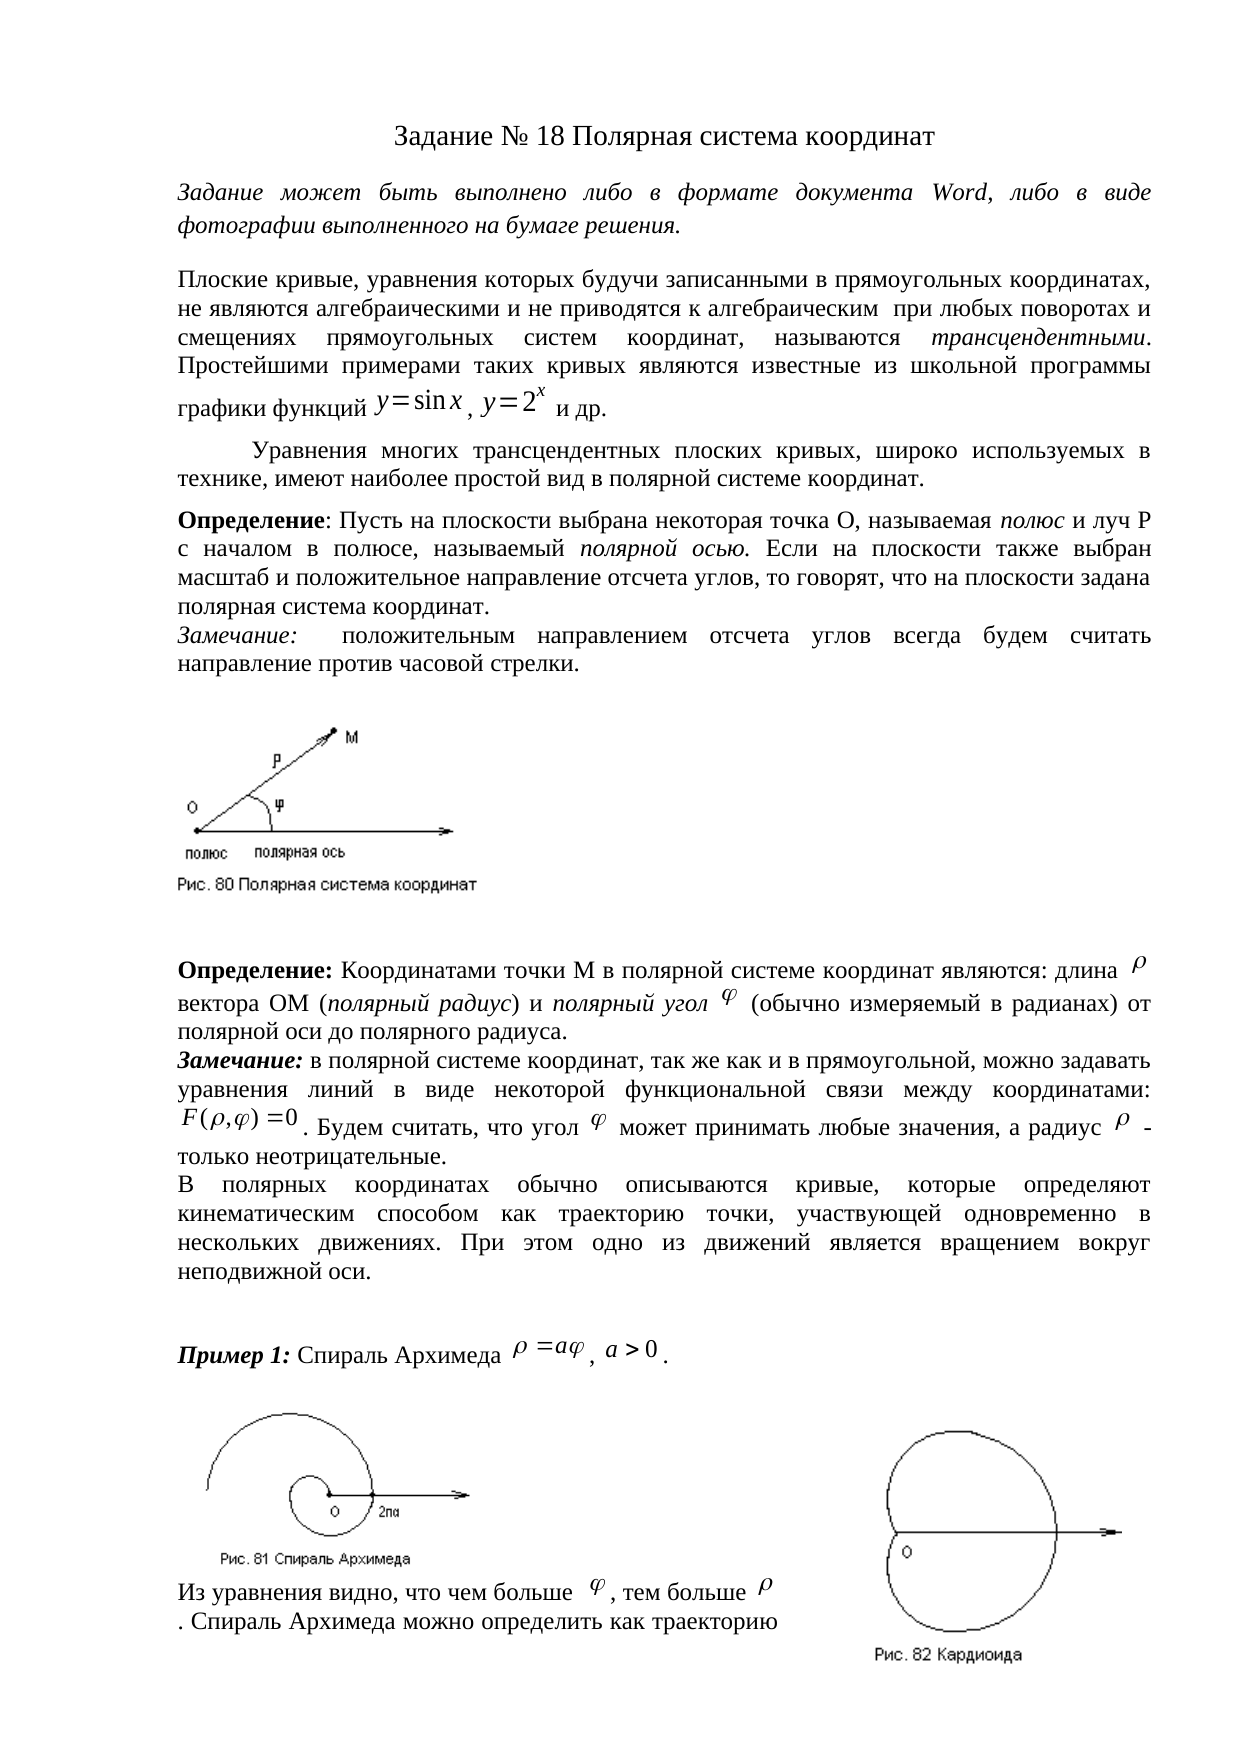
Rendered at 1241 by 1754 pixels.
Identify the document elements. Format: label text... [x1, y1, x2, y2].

text В полярных координатах обычно описываются кривые, которые определяют кинематическим способом как траекторию точки, участвующей одновременно в нескольких движениях. При этом одно из движений является вращением вокруг неподвижной оси. [177, 1169, 1152, 1284]
text Плоские кривые, уравнения которых будучи записанными в прямоугольных координатах, не являются алгебраическими и не приводятся к алгебраическим при любых поворотах и смещениях прямоугольных систем координат, называются трансцендентными. Простейшими примерами таких кривых являются известные из школьной программы графики функций , и др. [177, 264, 1152, 422]
picture [177, 698, 488, 903]
title Определение: Координатами точки М в полярной системе координат являются: длина вектора ОМ (полярный радиус) и полярный угол (обычно измеряемый в радианах) от полярной оси до полярного радиуса. [177, 952, 1152, 1045]
text Задание может быть выполнено либо в формате документа Word, либо в виде фотографии выполненного на бумаге решения. [177, 177, 1152, 239]
text Задание № 18 Полярная система координат [177, 118, 1152, 152]
picture [177, 1398, 478, 1574]
title Определение: Пусть на плоскости выбрана некоторая точка О, называемая полюс и луч Р с началом в полюсе, называемый полярной осью. Если на плоскости также выбран масштаб и положительное направление отсчета углов, то говорят, что на плоскости задана полярная система координат. [177, 505, 1152, 620]
picture [796, 1407, 1122, 1678]
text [177, 1369, 1152, 1635]
text Замечание: положительным направлением отсчета углов всегда будем считать направление против часовой стрелки. [177, 620, 1152, 677]
title Замечание: в полярной системе координат, так же как и в прямоугольной, можно задавать уравнения линий в виде некоторой функциональной связи между координатами: . Будем считать, что угол может принимать любые значения, а радиус - только неотрицательные. [177, 1045, 1152, 1169]
title Пример 1: Спираль Архимеда , . [177, 1334, 1152, 1369]
text Уравнения многих трансцендентных плоских кривых, широко используемых в технике, имеют наиболее простой вид в полярной системе координат. [177, 435, 1152, 492]
